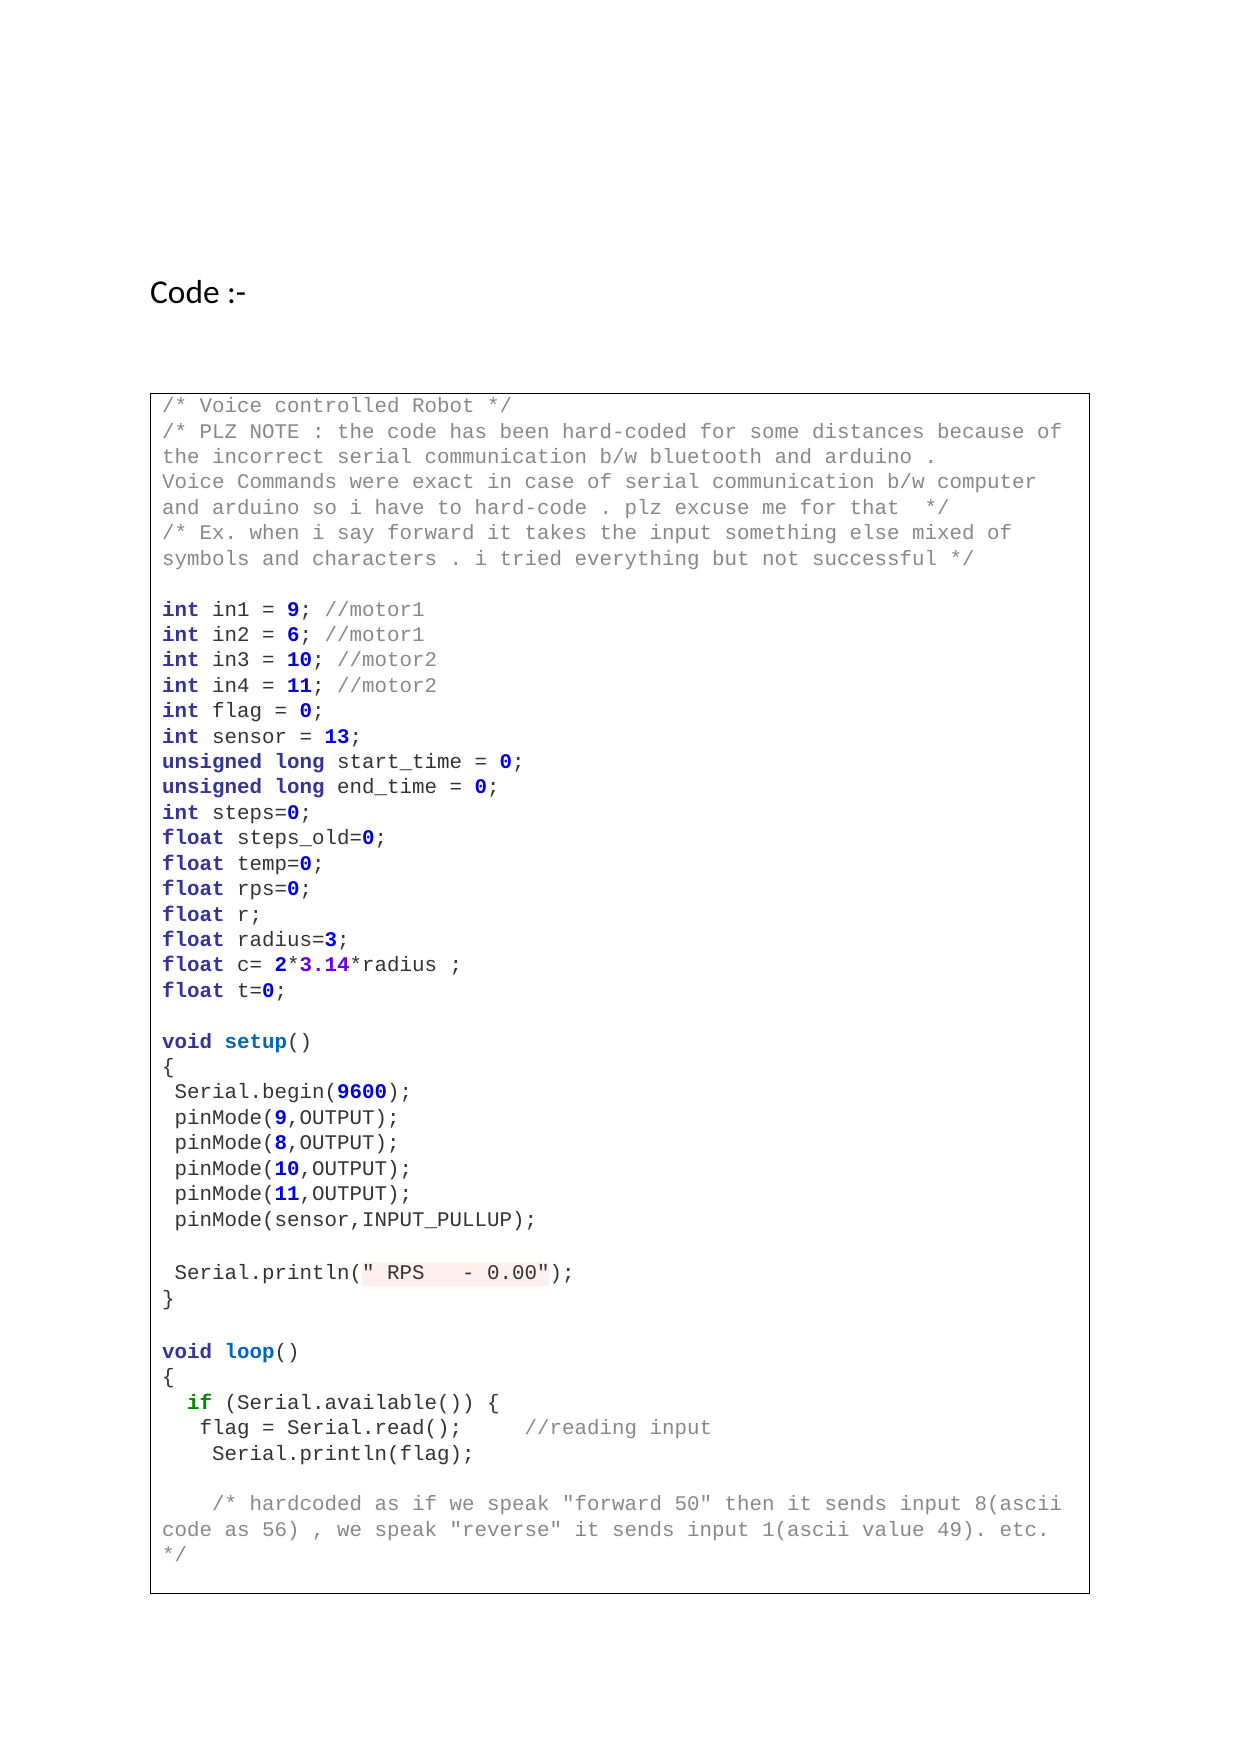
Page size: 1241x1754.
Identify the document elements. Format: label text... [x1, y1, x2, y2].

text Code :- [150, 271, 1090, 312]
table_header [151, 394, 1089, 1593]
